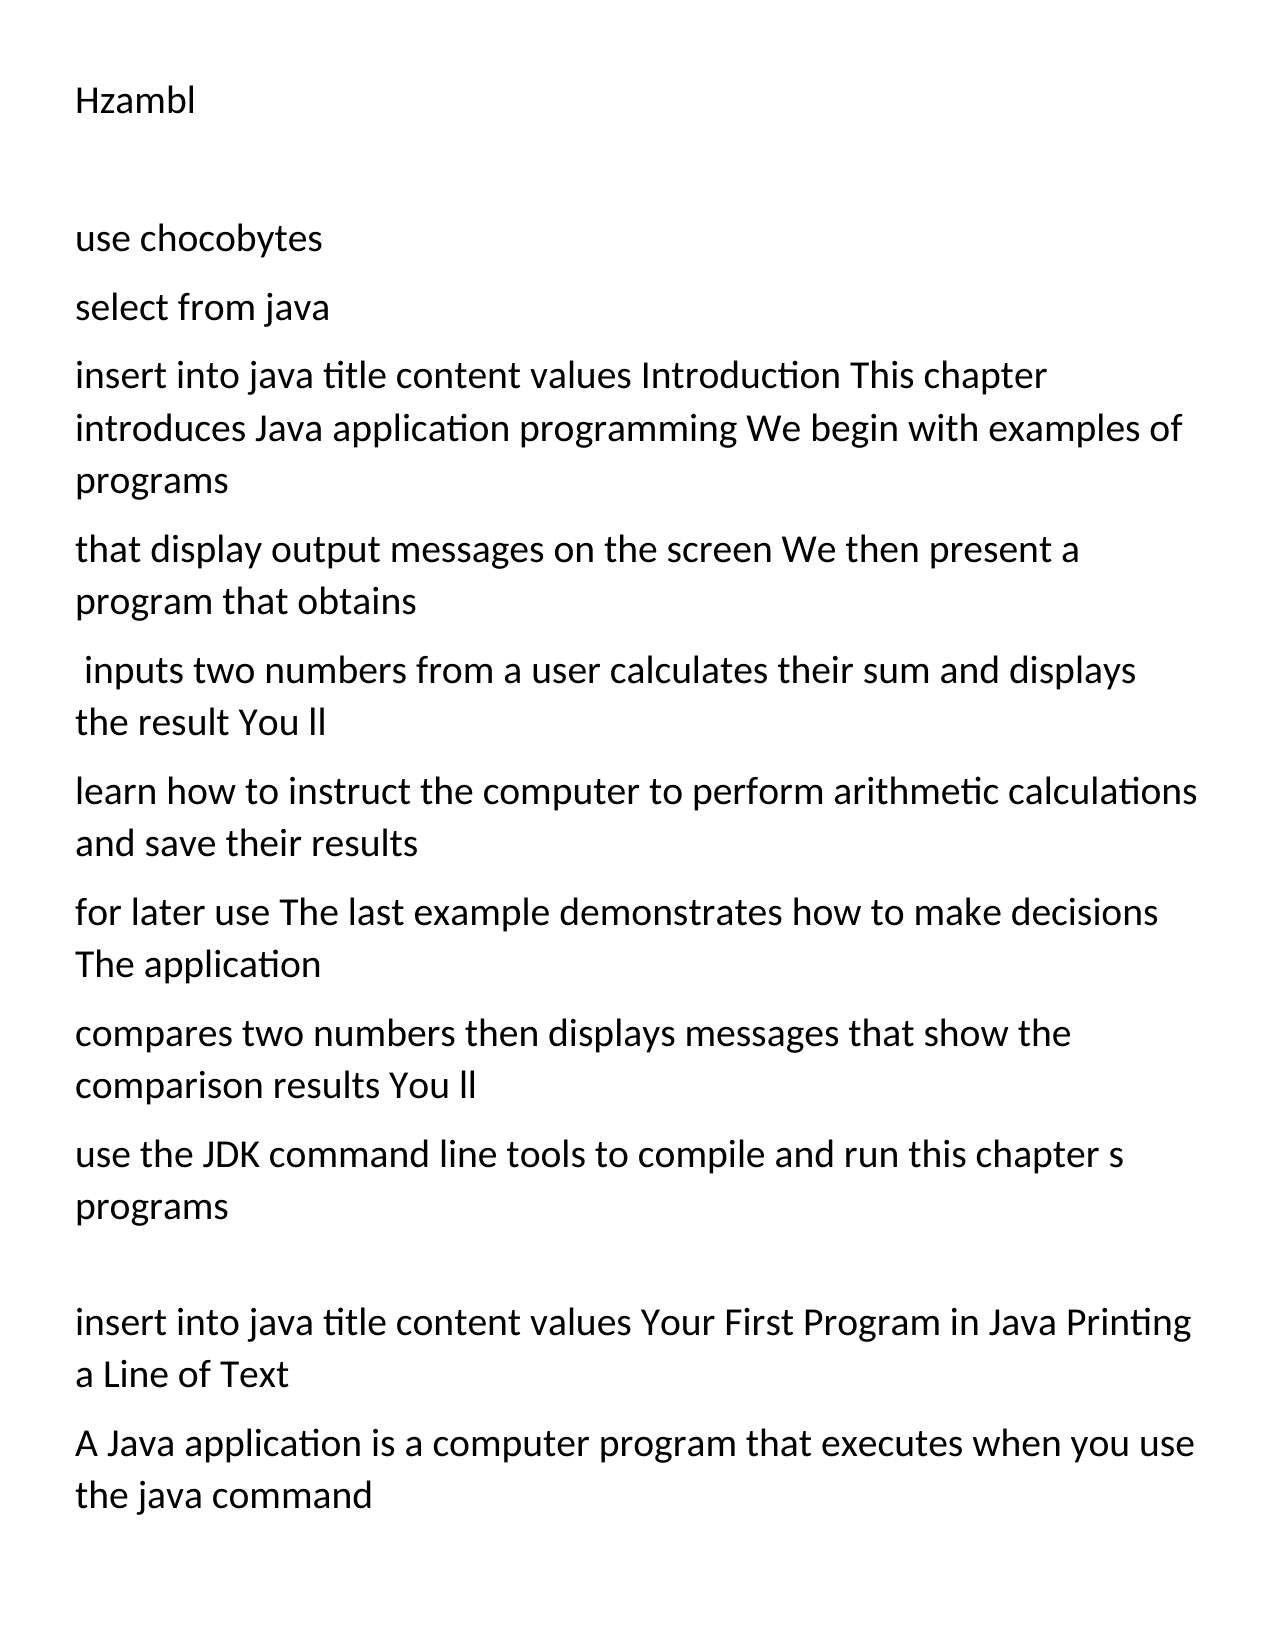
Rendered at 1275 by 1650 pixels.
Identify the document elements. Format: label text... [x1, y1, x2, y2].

text inputs two numbers from a user calculates their sum and displays the result You ll [75, 645, 1200, 745]
text A Java application is a computer program that executes when you use the java command [75, 1418, 1200, 1518]
text that display output messages on the screen We then present a program that obtains [75, 524, 1200, 624]
text use chocobytes [75, 213, 1200, 261]
text for later use The last example demonstrates how to make decisions The application [75, 887, 1200, 987]
text use the JDK command line tools to compile and run this chapter s programs [75, 1129, 1200, 1229]
text select from java [75, 282, 1200, 330]
text Hzambl [75, 75, 1200, 123]
text compares two numbers then displays messages that show the comparison results You ll [75, 1008, 1200, 1108]
text insert into java title content values Your First Program in Java Printing a Line of Text [75, 1297, 1200, 1397]
text insert into java title content values Introduction This chapter introduces Java application programming We begin with examples of programs [75, 350, 1200, 503]
text learn how to instruct the computer to perform arithmetic calculations and save their results [75, 766, 1200, 866]
